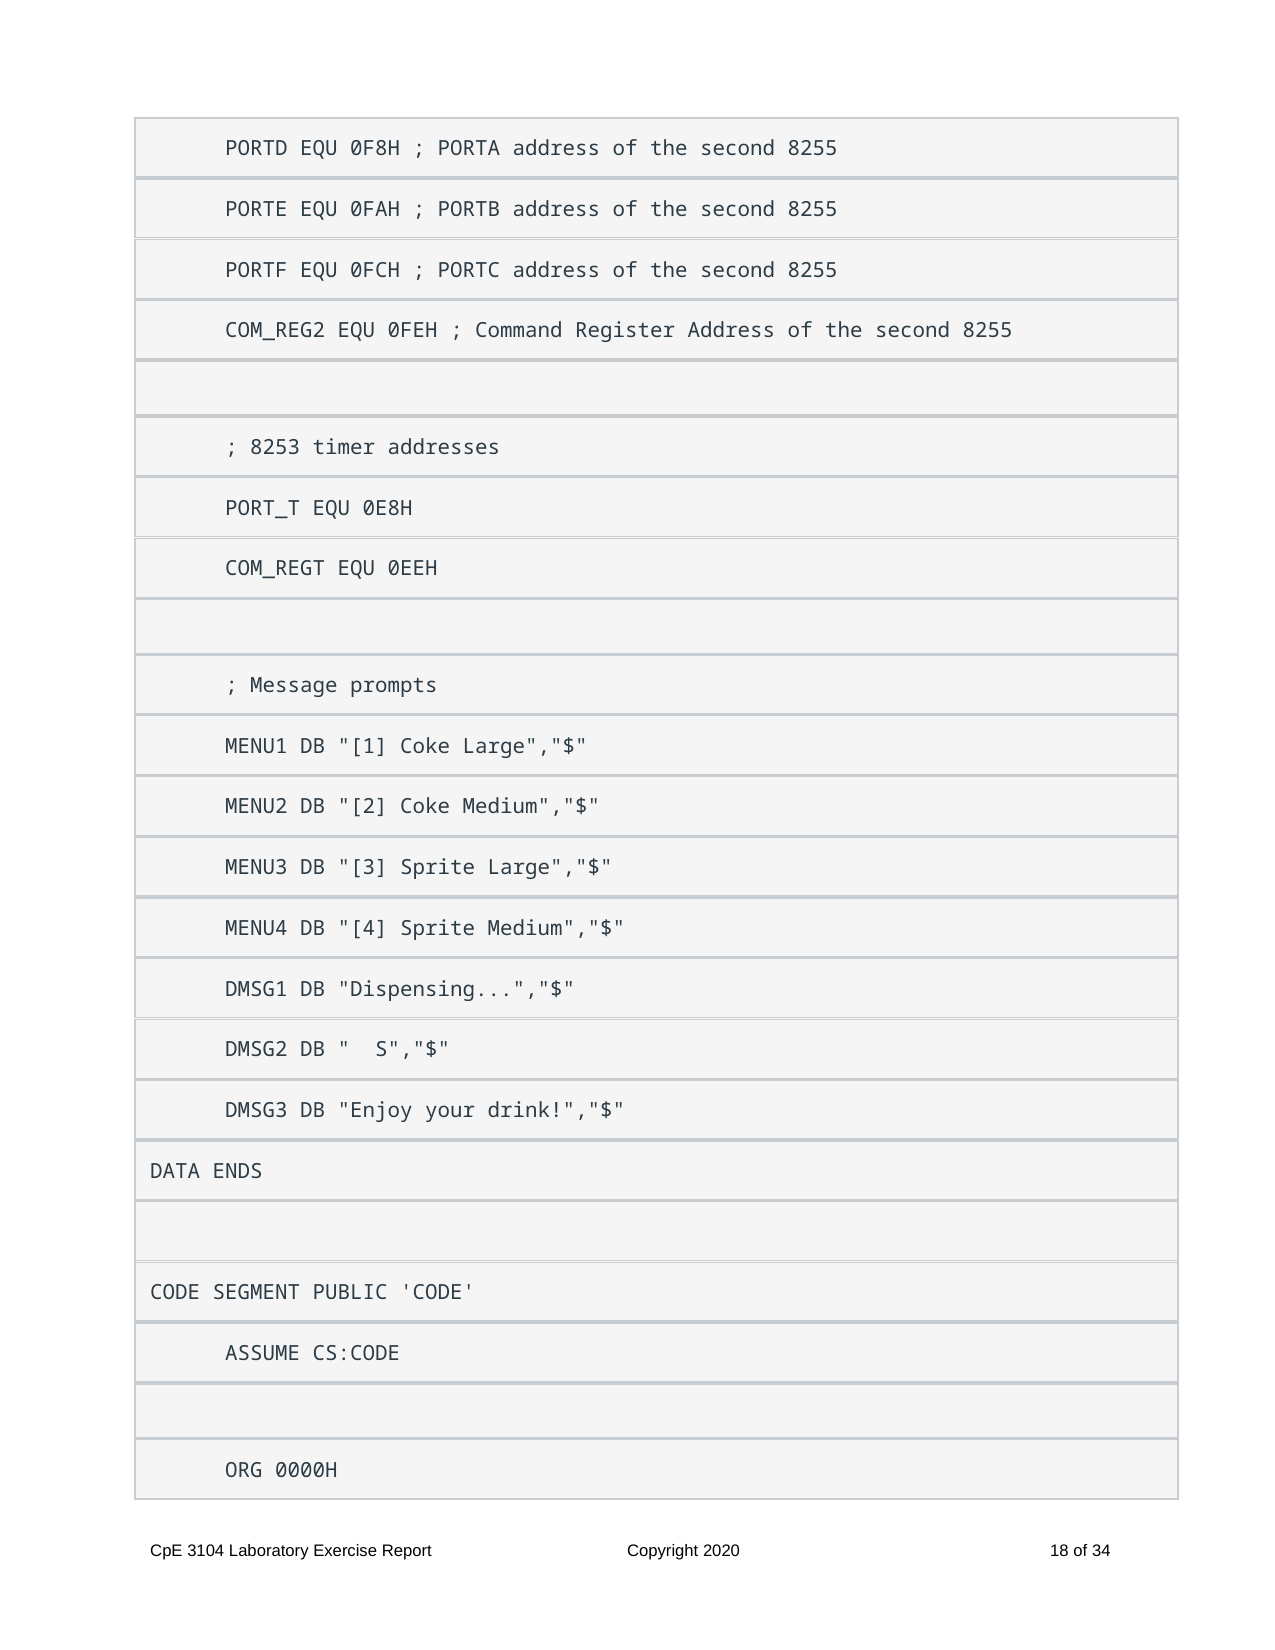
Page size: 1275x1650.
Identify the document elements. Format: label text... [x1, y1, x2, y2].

text PORTD EQU 0F8H ; PORTA address of the second 8255 [136, 119, 1177, 176]
text ; Message prompts [136, 656, 1177, 713]
text PORTF EQU 0FCH ; PORTC address of the second 8255 [136, 240, 1177, 298]
text DMSG3 DB "Enjoy your drink!","$" [136, 1081, 1177, 1138]
text DMSG1 DB "Dispensing...","$" [136, 959, 1177, 1017]
text COM_REGT EQU 0EEH [136, 539, 1177, 597]
text DMSG2 DB " S","$" [136, 1020, 1177, 1078]
text MENU2 DB "[2] Coke Medium","$" [136, 777, 1177, 835]
text PORT_T EQU 0E8H [136, 478, 1177, 536]
text ASSUME CS:CODE [136, 1324, 1177, 1381]
text MENU4 DB "[4] Sprite Medium","$" [136, 899, 1177, 956]
text MENU3 DB "[3] Sprite Large","$" [136, 838, 1177, 895]
text COM_REG2 EQU 0FEH ; Command Register Address of the second 8255 [136, 301, 1177, 358]
text DATA ENDS [136, 1142, 1177, 1199]
text ; 8253 timer addresses [136, 418, 1177, 475]
text PORTE EQU 0FAH ; PORTB address of the second 8255 [136, 180, 1177, 237]
text MENU1 DB "[1] Coke Large","$" [136, 716, 1177, 774]
text ORG 0000H [136, 1440, 1177, 1498]
text CODE SEGMENT PUBLIC 'CODE' [136, 1263, 1177, 1320]
